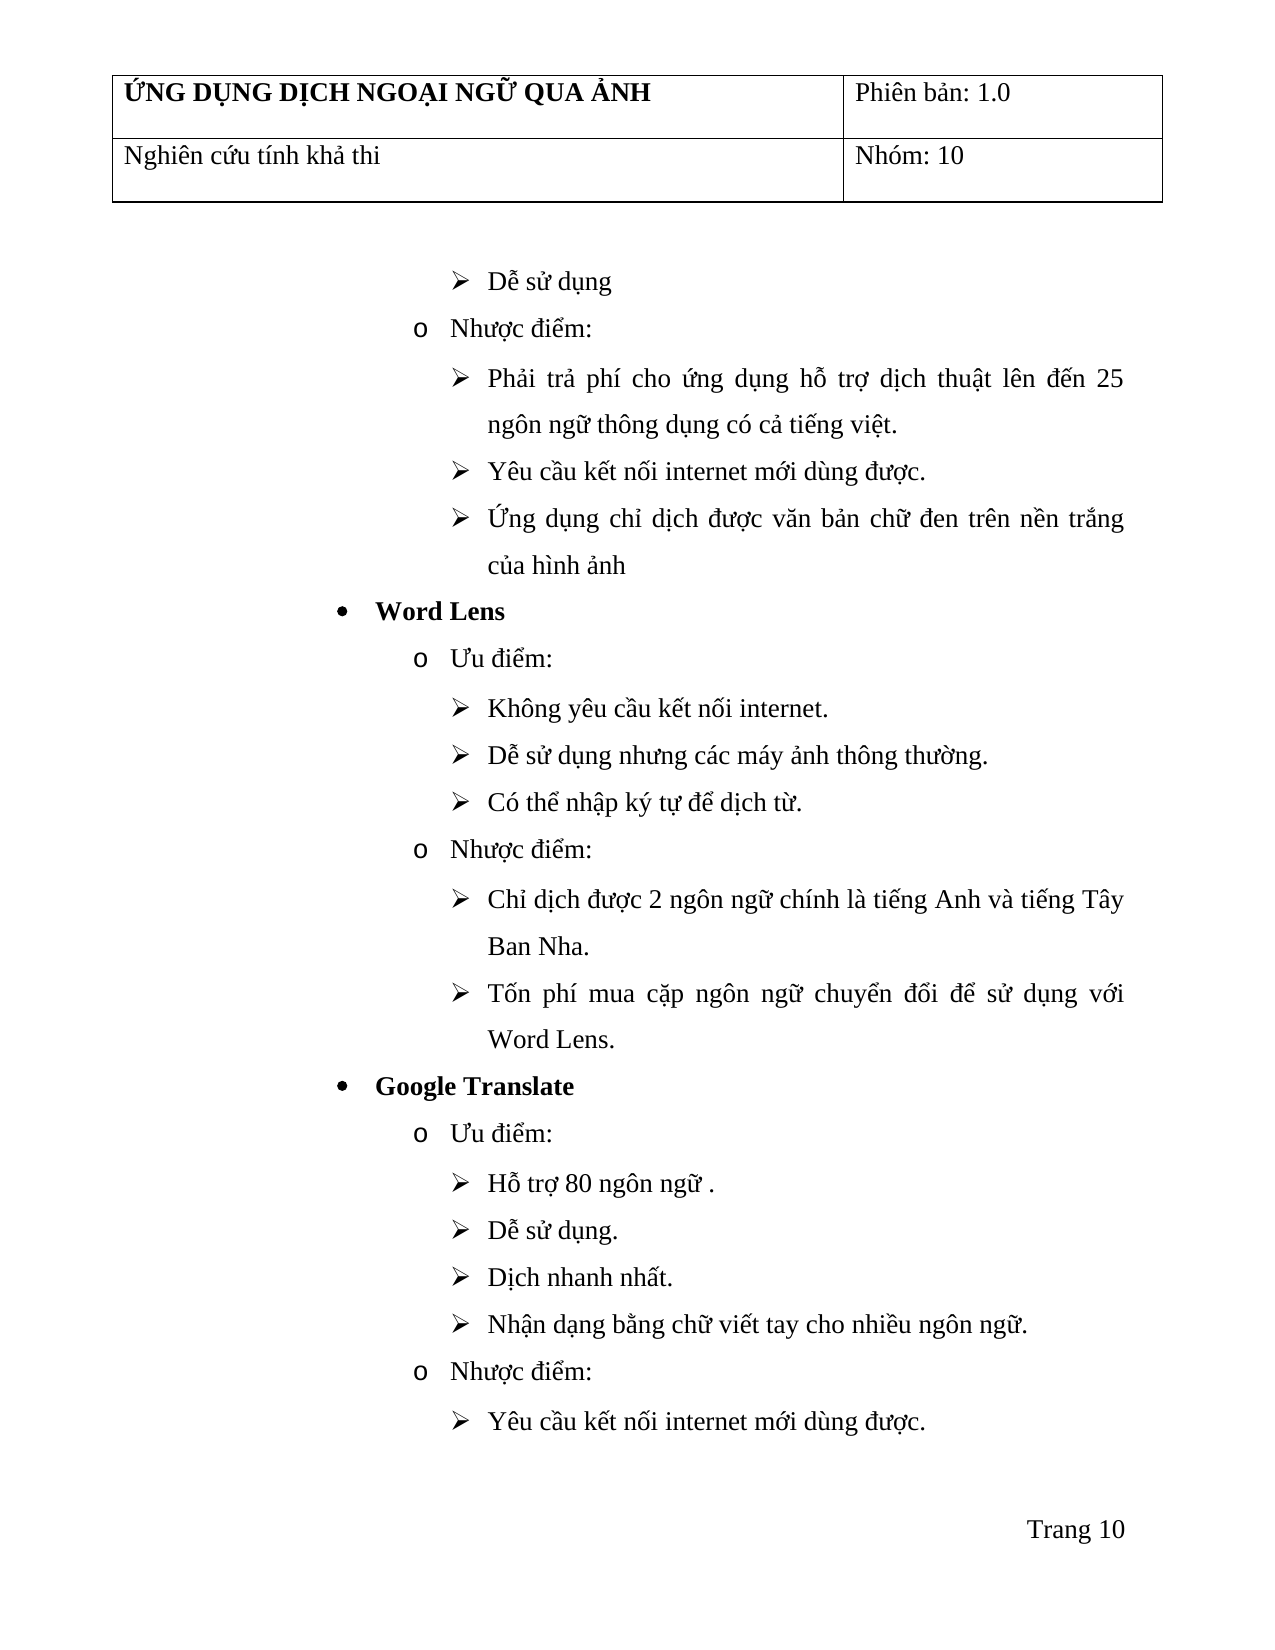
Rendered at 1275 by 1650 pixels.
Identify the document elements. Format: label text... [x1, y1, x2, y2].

list Dịch nhanh nhất. [450, 1261, 1125, 1292]
list Dễ sử dụng. [450, 1214, 1125, 1245]
list Có thể nhập ký tự để dịch từ. [450, 786, 1125, 817]
list Yêu cầu kết nối internet mới dùng được. [450, 455, 1125, 486]
list Ưu điểm: [412, 1117, 1125, 1150]
list Word Lens [337, 596, 1125, 627]
list Phải trả phí cho ứng dụng hỗ trợ dịch thuật lên đến 25 ngôn ngữ thông dụng có cả tiếng việt. [450, 362, 1125, 440]
list Nhược điểm: [412, 312, 1125, 345]
list Ưu điểm: [412, 642, 1125, 676]
list Google Translate [337, 1070, 1125, 1101]
list Hỗ trợ 80 ngôn ngữ . [450, 1167, 1125, 1198]
list Dễ sử dụng nhưng các máy ảnh thông thường. [450, 739, 1125, 771]
list Chỉ dịch được 2 ngôn ngữ chính là tiếng Anh và tiếng Tây Ban Nha. [450, 883, 1125, 961]
list Nhược điểm: [412, 833, 1125, 867]
list Nhược điểm: [412, 1354, 1125, 1388]
list Yêu cầu kết nối internet mới dùng được. [450, 1405, 1125, 1436]
list Ứng dụng chỉ dịch được văn bản chữ đen trên nền trắng của hình ảnh [450, 502, 1125, 580]
list Dễ sử dụng [450, 265, 1125, 296]
list Nhận dạng bằng chữ viết tay cho nhiều ngôn ngữ. [450, 1308, 1125, 1339]
list Không yêu cầu kết nối internet. [450, 692, 1125, 724]
list Tốn phí mua cặp ngôn ngữ chuyển đổi để sử dụng với Word Lens. [450, 977, 1125, 1054]
